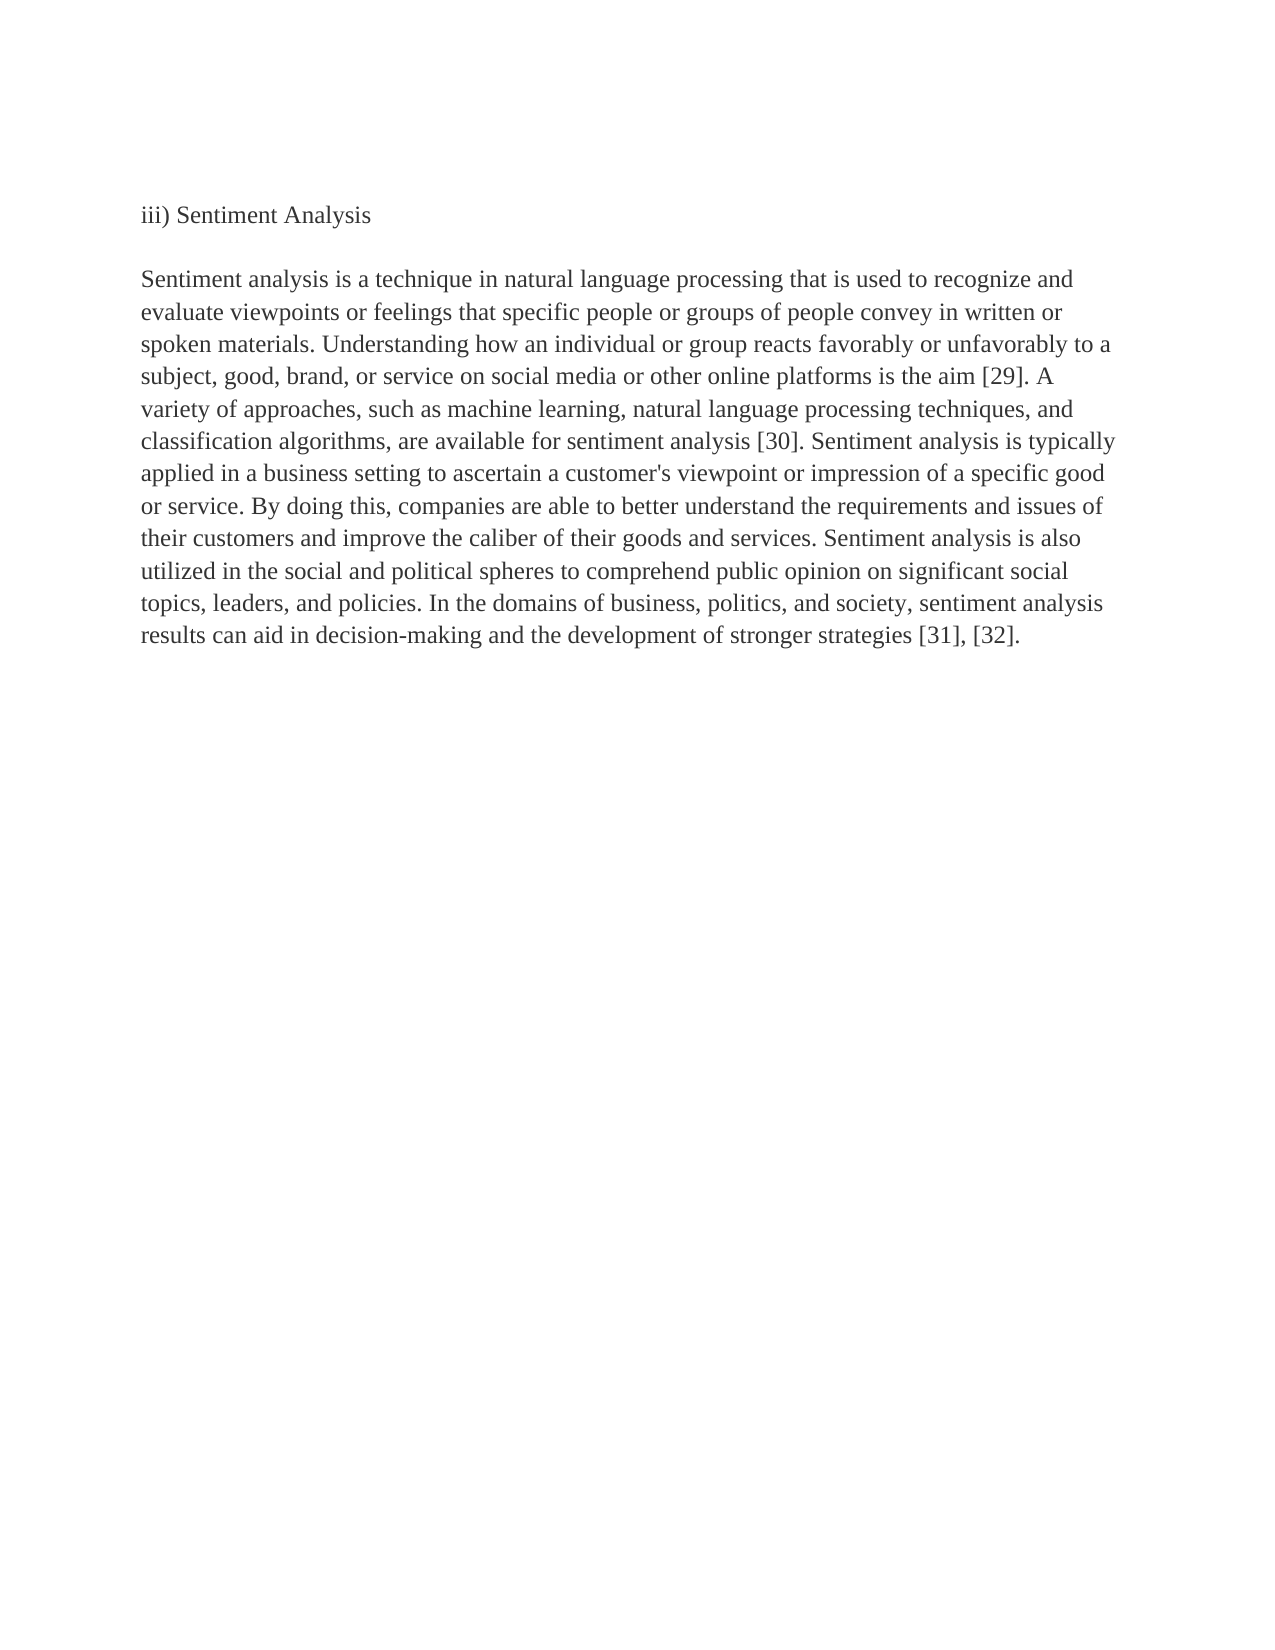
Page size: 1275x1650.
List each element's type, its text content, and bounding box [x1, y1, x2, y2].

text Sentiment analysis is a technique in natural language processing that is used to recognize and evaluate viewpoints or feelings that specific people or groups of people convey in written or spoken materials. Understanding how an individual or group reacts favorably or unfavorably to a subject, good, brand, or service on social media or other online platforms is the aim [29]. A variety of approaches, such as machine learning, natural language processing techniques, and classification algorithms, are available for sentiment analysis [30]. Sentiment analysis is typically applied in a business setting to ascertain a customer's viewpoint or impression of a specific good or service. By doing this, companies are able to better understand the requirements and issues of their customers and improve the caliber of their goods and services. Sentiment analysis is also utilized in the social and political spheres to comprehend public opinion on significant social topics, leaders, and policies. In the domains of business, politics, and society, sentiment analysis results can aid in decision-making and the development of stronger strategies [31], [32]. [141, 264, 1118, 649]
list Sentiment Analysis [141, 201, 1252, 229]
